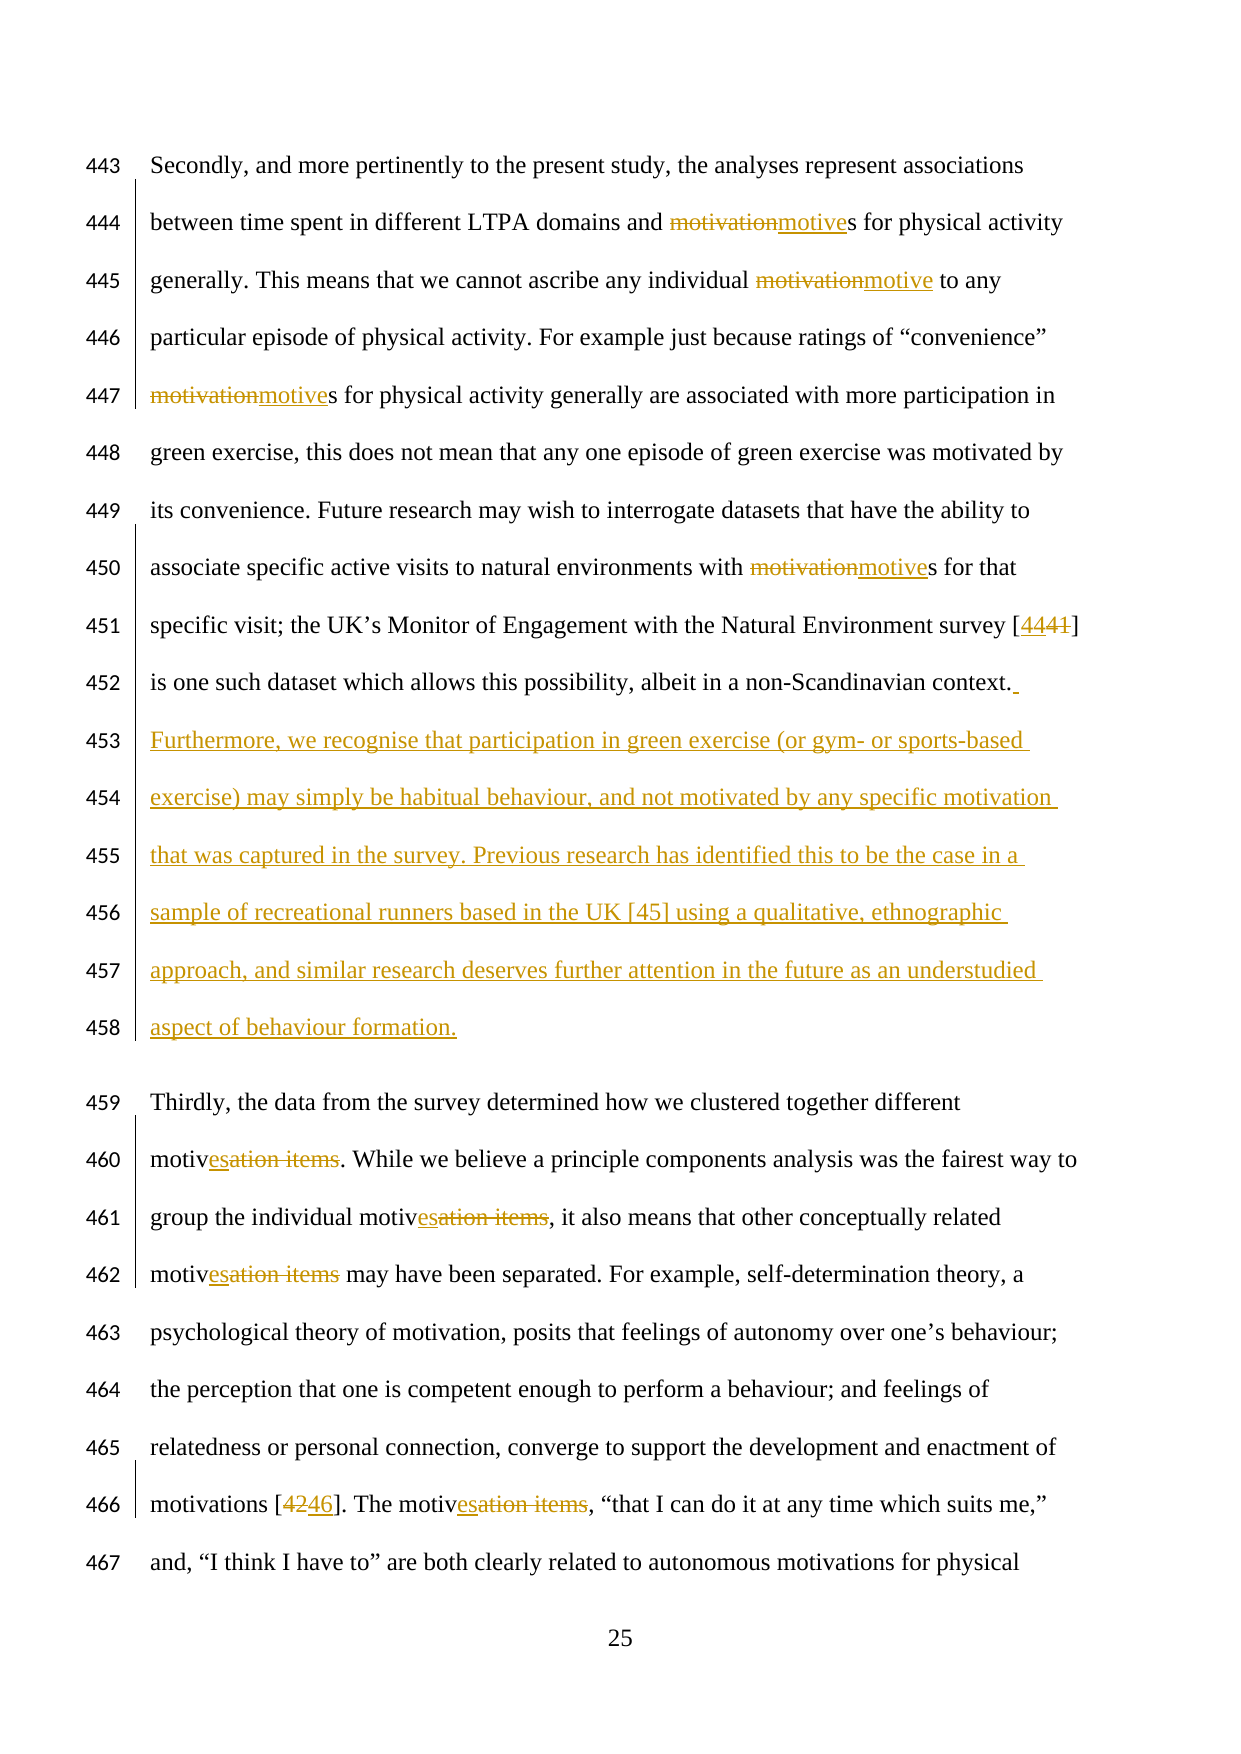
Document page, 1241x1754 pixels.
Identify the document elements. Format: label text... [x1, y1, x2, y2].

text Secondly, and more pertinently to the present study, the analyses represent associations between time spent in different LTPA domains and s for physical activity generally. This means that we cannot ascribe any individual to any particular episode of physical activity. For example just because ratings of “convenience” s for physical activity generally are associated with more participation in green exercise, this does not mean that any one episode of green exercise was motivated by its convenience. Future research may wish to interrogate datasets that have the ability to associate specific active visits to natural environments with s for that specific visit; the UK’s Monitor of Engagement with the Natural Environment survey [] is one such dataset which allows this possibility, albeit in a non-Scandinavian context. [150, 150, 1090, 1041]
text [150, 1087, 1090, 1575]
